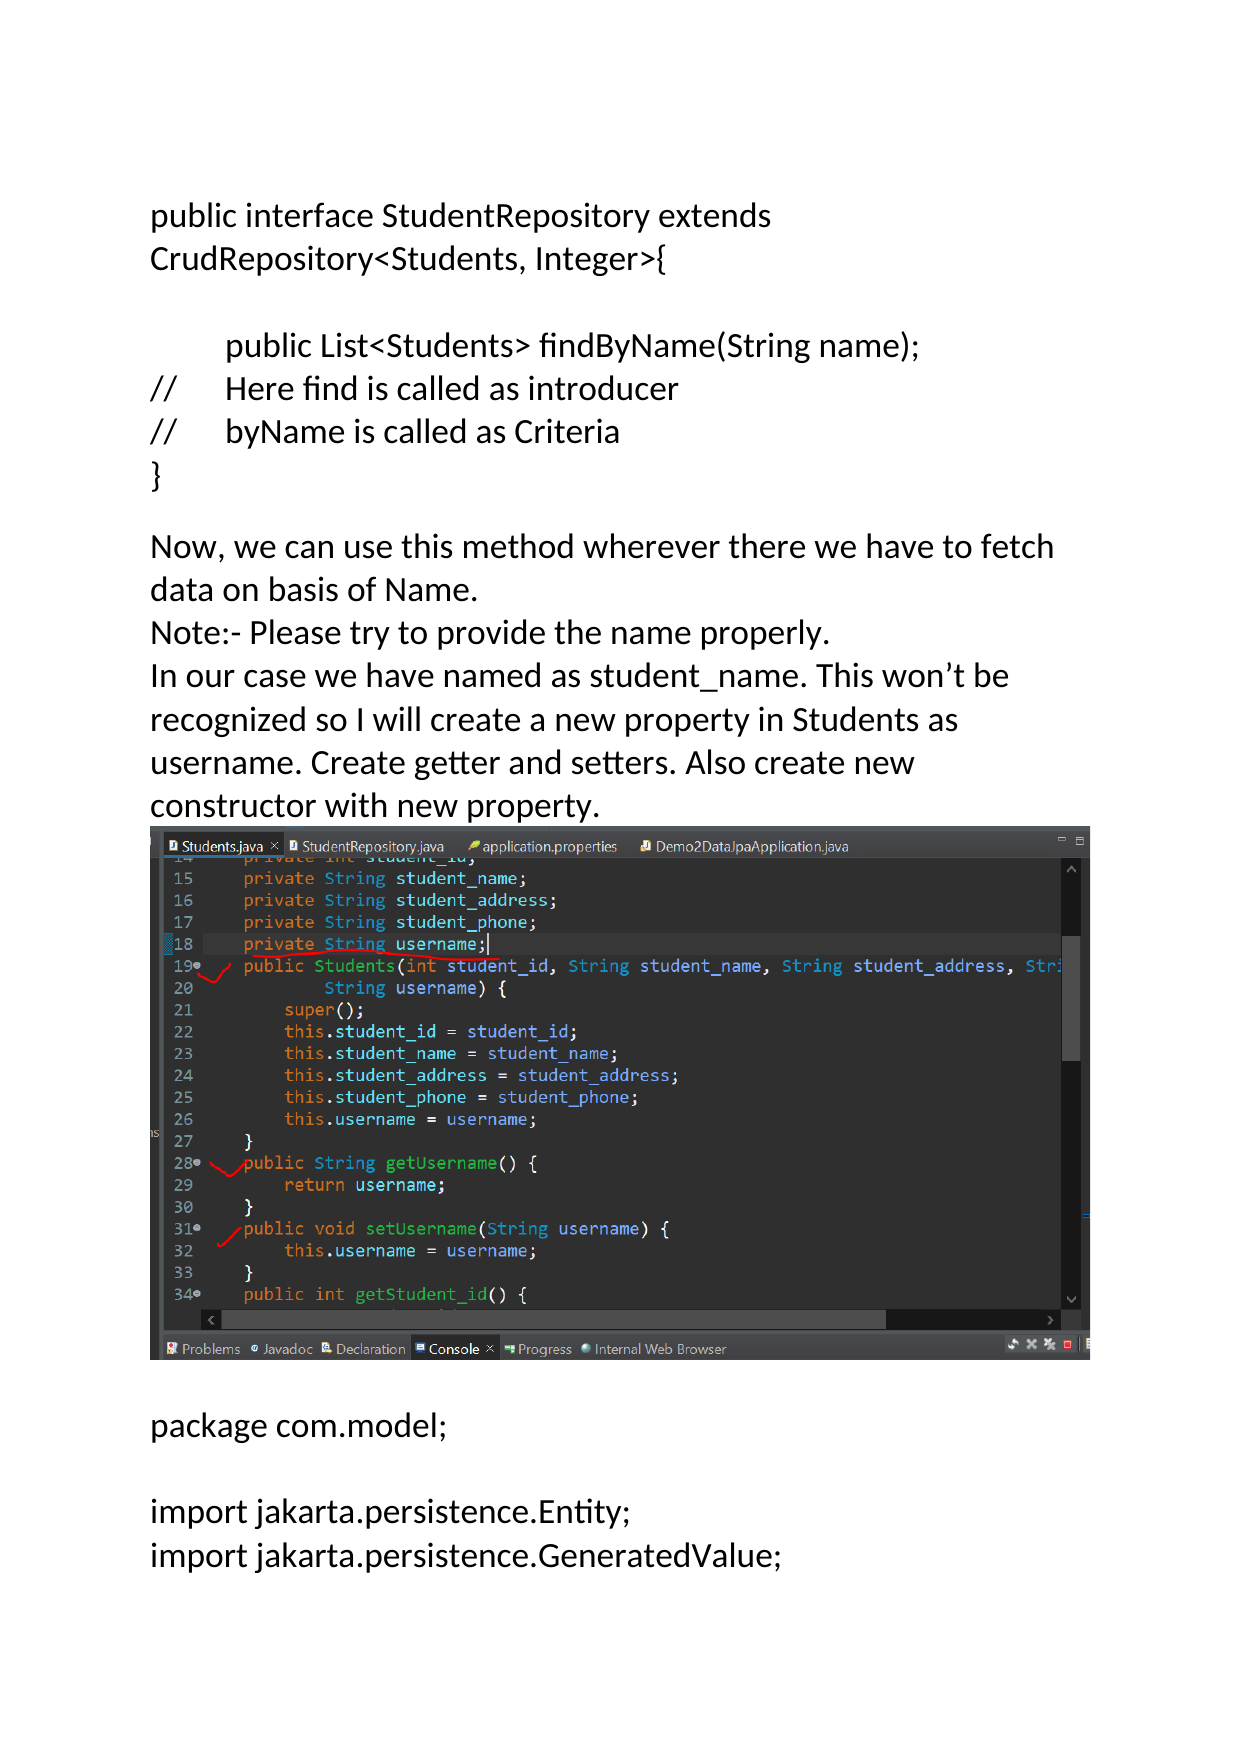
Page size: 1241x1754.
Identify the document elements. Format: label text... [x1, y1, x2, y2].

text } [150, 453, 1090, 496]
picture [150, 826, 1091, 1360]
text // Here find is called as introducer [150, 366, 1090, 409]
text public List<Students> findByName(String name); [150, 323, 1090, 366]
text Now, we can use this method wherever there we have to fetch data on basis of Name. [150, 524, 1090, 610]
text public interface StudentRepository extends CrudRepository<Students, Integer>{ [150, 193, 1090, 280]
text In our case we have named as student_name. This won’t be recognized so I will create a new property in Students as username. Create getter and setters. Also create new constructor with new property. [150, 653, 1090, 826]
text // byName is called as Criteria [150, 409, 1090, 453]
text Note:- Please try to provide the name properly. [150, 610, 1090, 653]
text import jakarta.persistence.Entity; [150, 1489, 1090, 1533]
text import jakarta.persistence.GeneratedValue; [150, 1533, 1090, 1576]
text package com.model; [150, 1403, 1090, 1446]
